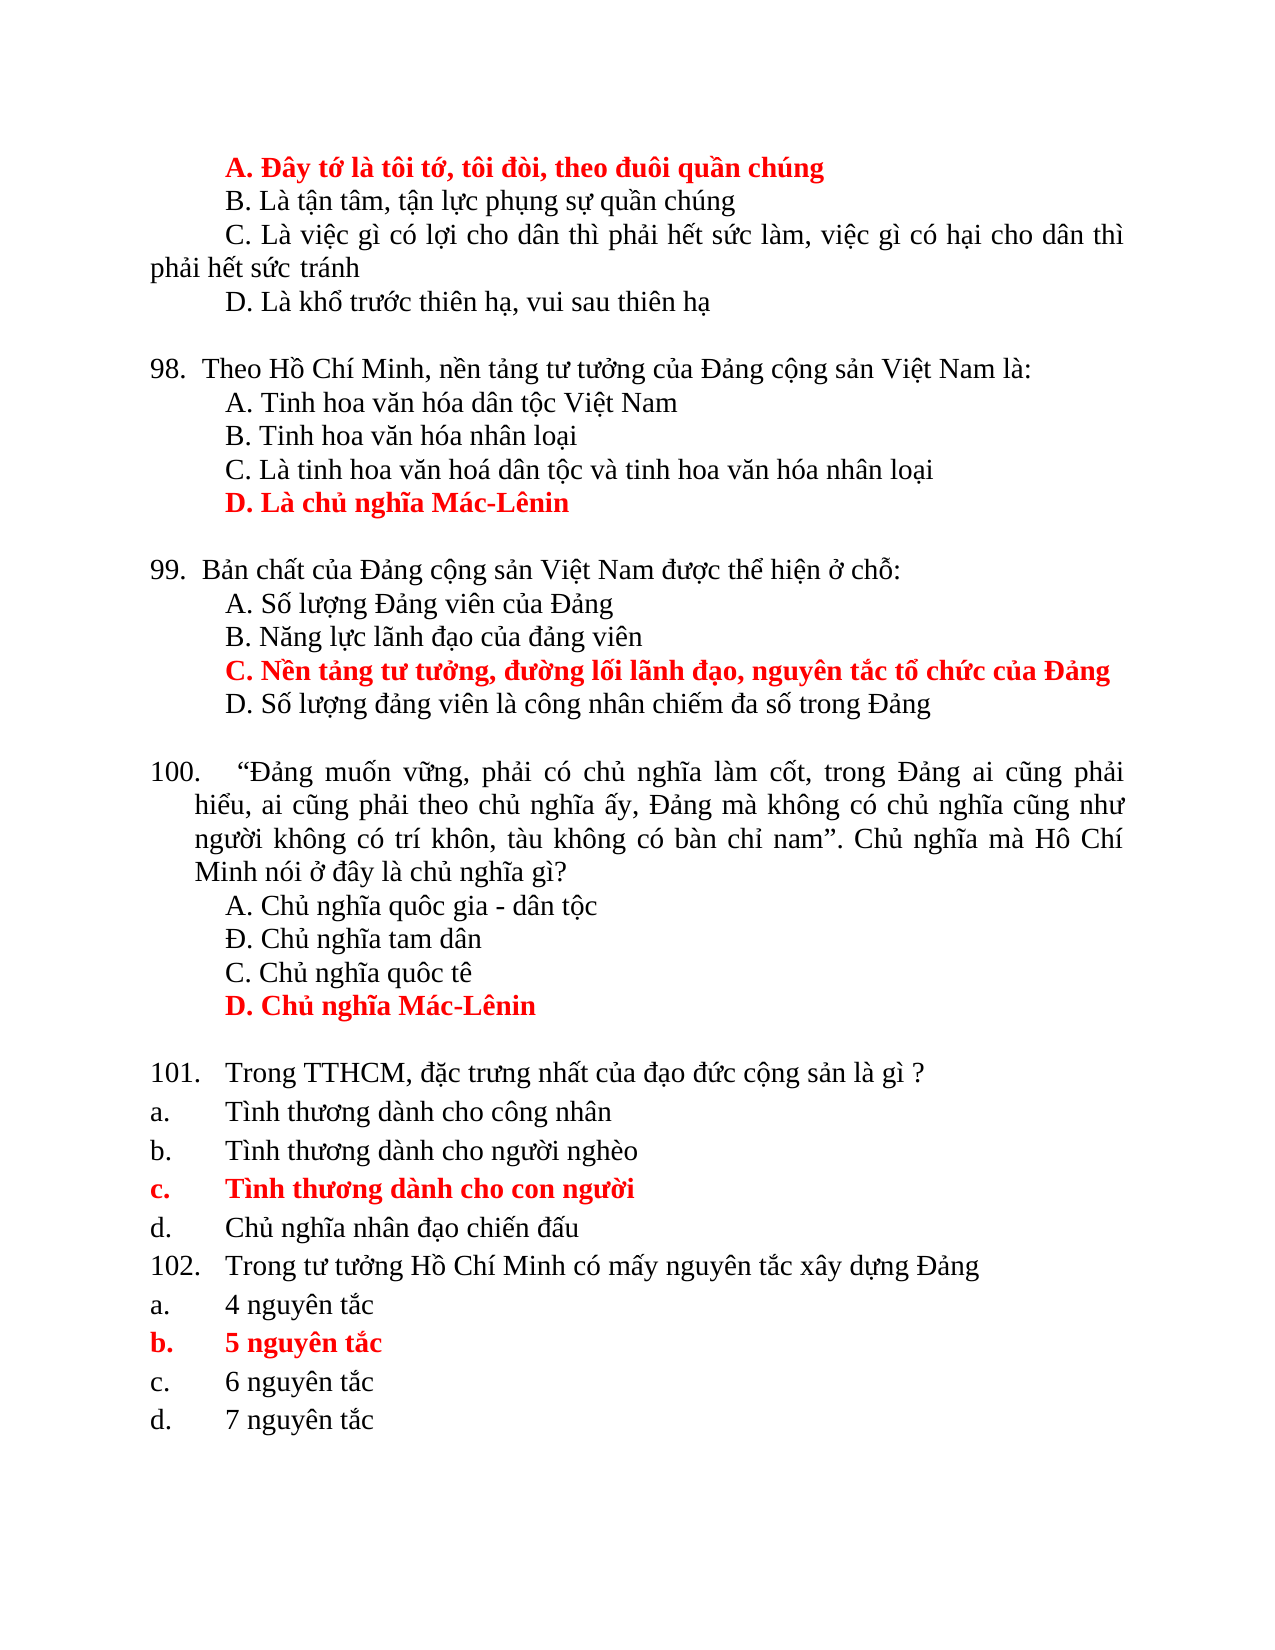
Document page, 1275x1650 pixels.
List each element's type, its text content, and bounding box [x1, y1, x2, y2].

text Đ. Chủ nghĩa tam dân [150, 921, 1125, 955]
text D. Số lượng đảng viên là công nhân chiếm đa số trong Đảng [150, 687, 1125, 720]
list 5 nguyên tắc [150, 1325, 1125, 1359]
list “Đảng muốn vững, phải có chủ nghĩa làm cốt, trong Đảng ai cũng phải hiểu, ai cũng phải theo chủ nghĩa ấy, Đảng mà không có chủ nghĩa cũng như người không có trí khôn, tàu không có bàn chỉ nam”. Chủ nghĩa mà Hô Chí Minh nói ở đây là chủ nghĩa gì? [150, 754, 1125, 888]
text B. Là tận tâm, tận lực phụng sự quần chúng [150, 183, 1125, 217]
text D. Chủ nghĩa Mác-Lênin [150, 988, 1125, 1022]
text A. Tinh hoa văn hóa dân tộc Việt Nam [150, 385, 1125, 418]
list Tình thương dành cho người nghèo [150, 1133, 1125, 1166]
list 7 nguyên tắc [150, 1402, 1125, 1436]
text B. Tinh hoa văn hóa nhân loại [150, 418, 1125, 452]
text A. Chủ nghĩa quôc gia - dân tộc [150, 888, 1125, 921]
list Trong tư tưởng Hồ Chí Minh có mấy nguyên tắc xây dựng Đảng [150, 1248, 1125, 1282]
text C. Chủ nghĩa quôc tê [150, 955, 1125, 988]
text A. Số lượng Đảng viên của Đảng [150, 586, 1125, 619]
list Trong TTHCM, đặc trưng nhất của đạo đức cộng sản là gì ? [150, 1056, 1125, 1089]
text D. Là khổ trước thiên hạ, vui sau thiên hạ [150, 284, 1125, 318]
text D. Là chủ nghĩa Mác-Lênin [150, 485, 1125, 519]
list 6 nguyên tắc [150, 1364, 1125, 1397]
list Tình thương dành cho con người [150, 1171, 1125, 1205]
list Theo Hồ Chí Minh, nền tảng tư tưởng của Đảng cộng sản Việt Nam là: [150, 351, 1125, 385]
text A. Đây tớ là tôi tớ, tôi đòi, theo đuôi quần chúng [150, 150, 1125, 183]
text C. Là tinh hoa văn hoá dân tộc và tinh hoa văn hóa nhân loại [150, 452, 1125, 485]
text C. Nền tảng tư tưởng, đường lối lãnh đạo, nguyên tắc tổ chức của Đảng [150, 653, 1125, 687]
list Chủ nghĩa nhân đạo chiến đấu [150, 1210, 1125, 1243]
text C. Là việc gì có lợi cho dân thì phải hết sức làm, việc gì có hại cho dân thì phải hết sức tránh [150, 217, 1125, 284]
list Bản chất của Đảng cộng sản Việt Nam được thể hiện ở chỗ: [150, 552, 1125, 586]
list 4 nguyên tắc [150, 1287, 1125, 1320]
text B. Năng lực lãnh đạo của đảng viên [150, 619, 1125, 653]
list Tình thương dành cho công nhân [150, 1094, 1125, 1128]
